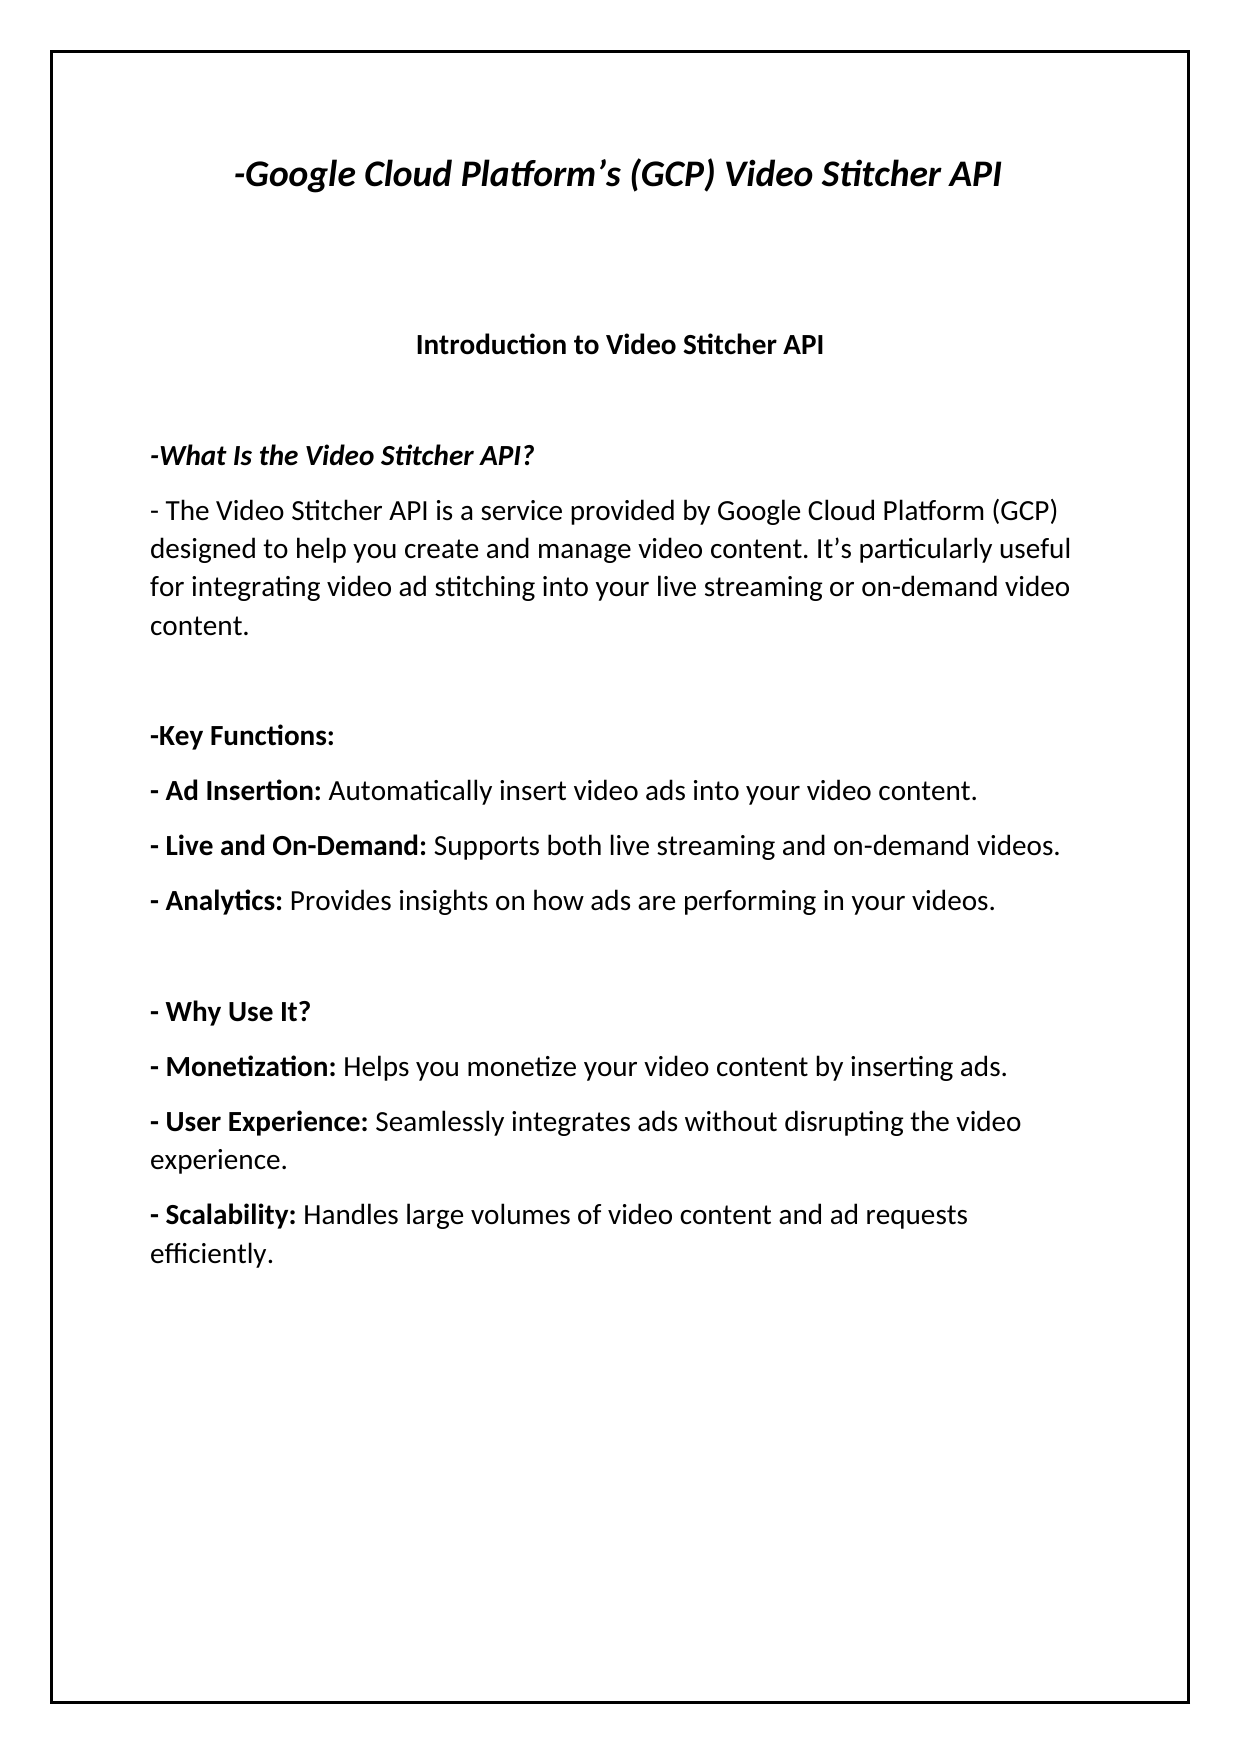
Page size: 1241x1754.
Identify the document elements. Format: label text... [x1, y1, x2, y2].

text - Why Use It? [150, 993, 1090, 1028]
text -Google Cloud Platform’s (GCP) Video Stitcher API [150, 150, 1090, 196]
text - Monetization: Helps you monetize your video content by inserting ads. [150, 1048, 1090, 1083]
text - The Video Stitcher API is a service provided by Google Cloud Platform (GCP) designed to help you create and manage video content. It’s particularly useful for integrating video ad stitching into your live streaming or on-demand video content. [150, 492, 1090, 643]
text -Key Functions: [150, 717, 1090, 753]
text Introduction to Video Stitcher API [150, 326, 1090, 362]
text -What Is the Video Stitcher API? [150, 437, 1090, 472]
text - Live and On-Demand: Supports both live streaming and on-demand videos. [150, 827, 1090, 863]
text - Analytics: Provides insights on how ads are performing in your videos. [150, 882, 1090, 918]
text - User Experience: Seamlessly integrates ads without disrupting the video experience. [150, 1103, 1090, 1177]
text - Scalability: Handles large volumes of video content and ad requests efficiently. [150, 1196, 1090, 1271]
text - Ad Insertion: Automatically insert video ads into your video content. [150, 772, 1090, 808]
